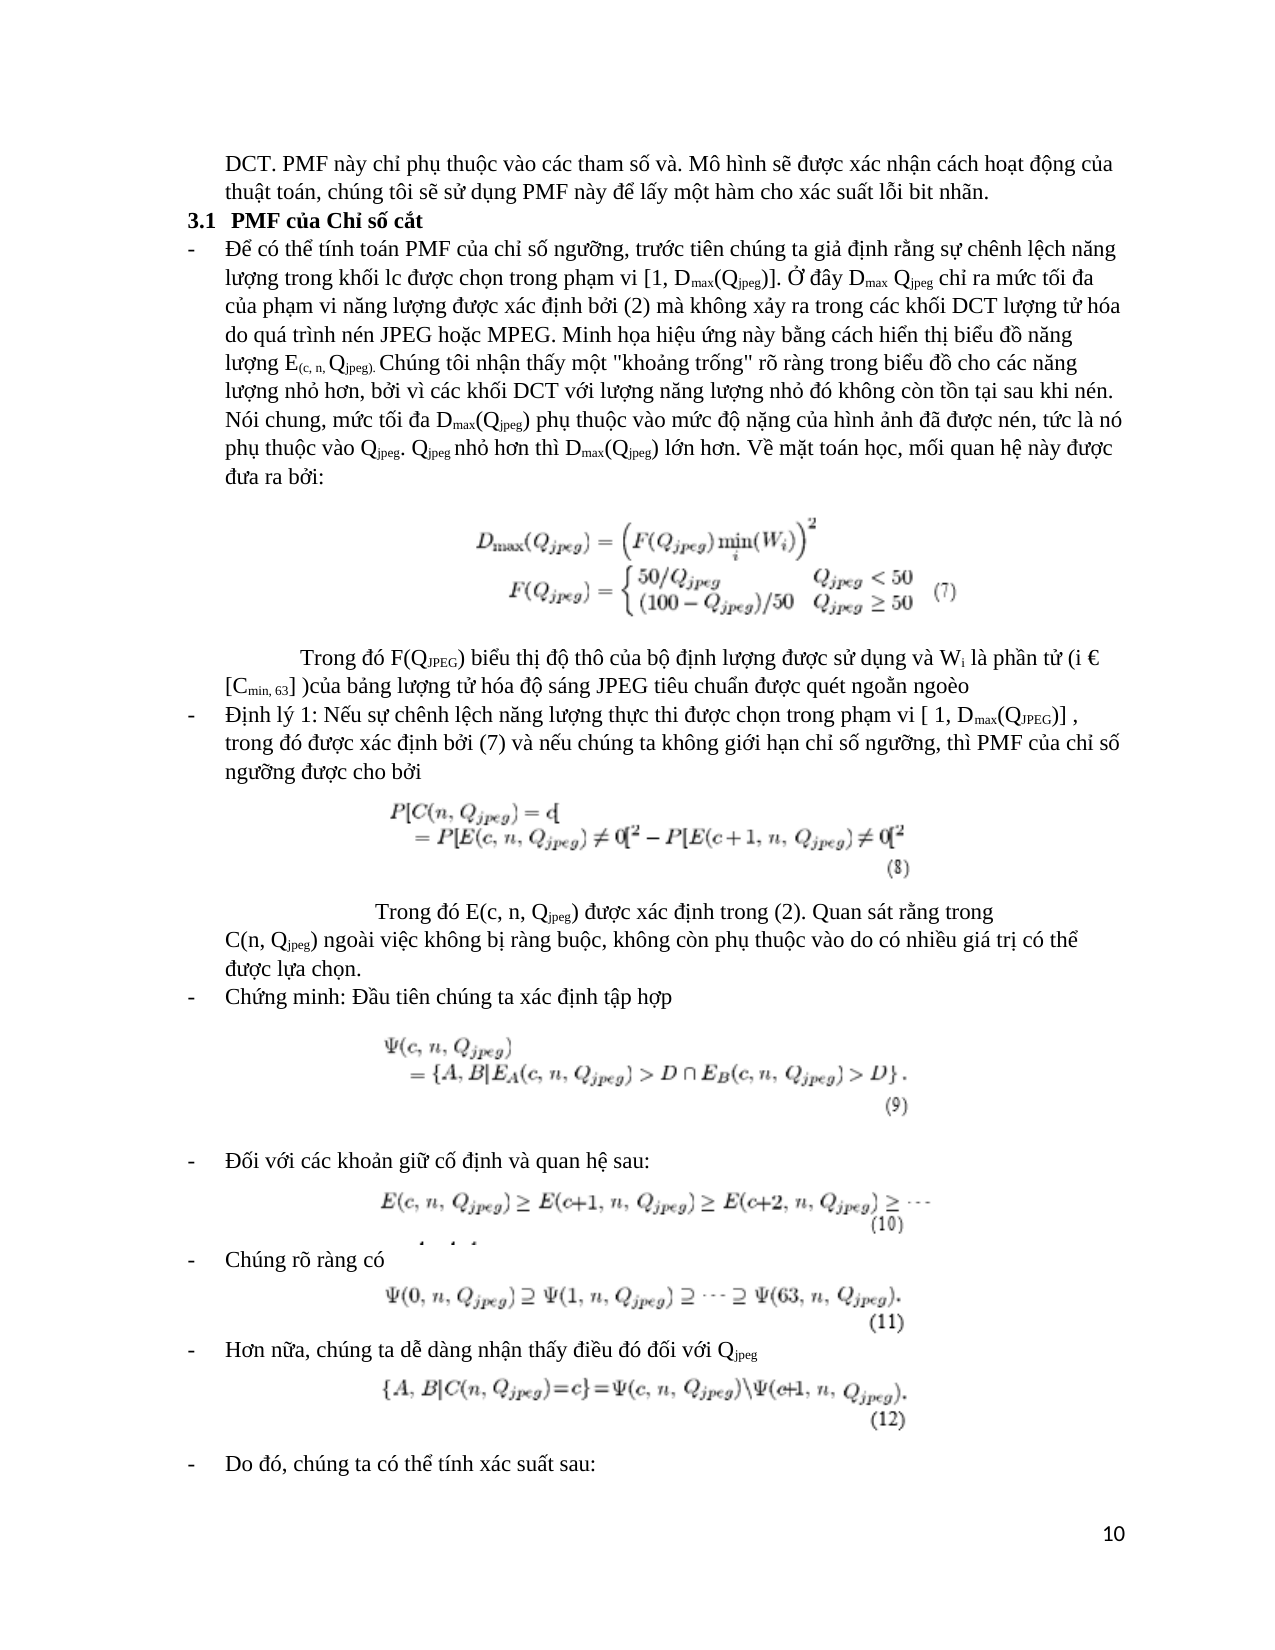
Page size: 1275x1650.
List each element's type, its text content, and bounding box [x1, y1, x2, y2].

picture [450, 507, 977, 626]
list Đối với các khoản giữ cố định và quan hệ sau: [187, 1147, 1125, 1173]
picture [375, 786, 960, 896]
picture [375, 1028, 927, 1129]
list PMF của Chỉ số cắt [187, 207, 1125, 233]
list Trong đó F(QJPEG) biểu thị độ thô của bộ định lượng được sử dụng và Wi là phần tử (i € [Cmin, 63] )của bảng lượng tử hóa độ sáng JPEG tiêu chuẩn được quét ngoằn ngoèo [225, 644, 1125, 699]
list Chứng minh: Đầu tiên chúng ta xác định tập hợp [187, 983, 1125, 1009]
list Do đó, chúng ta có thể tính xác suất sau: [187, 1450, 1125, 1476]
picture [375, 1175, 957, 1245]
list Hơn nữa, chúng ta dễ dàng nhận thấy điều đó đối với Qjpeg [187, 1336, 1125, 1363]
list C(n, Qjpeg) ngoài việc không bị ràng buộc, không còn phụ thuộc vào do có nhiều giá trị có thể được lựa chọn. [225, 926, 1125, 981]
list Trong đó E(c, n, Qjpeg) được xác định trong (2). Quan sát rằng trong [300, 898, 1125, 924]
list Để có thể tính toán PMF của chỉ số ngưỡng, trước tiên chúng ta giả định rằng sự chênh lệch năng lượng trong khối lc được chọn trong phạm vi [1, Dmax(Qjpeg)]. Ở đây Dmax Qjpeg chỉ ra mức tối đa của phạm vi năng lượng được xác định bởi (2) mà không xảy ra trong các khối DCT lượng tử hóa do quá trình nén JPEG hoặc MPEG. Minh họa hiệu ứng này bằng cách hiển thị biểu đồ năng lượng E(c, n, Qjpeg). Chúng tôi nhận thấy một "khoảng trống" rõ ràng trong biểu đồ cho các năng lượng nhỏ hơn, bởi vì các khối DCT với lượng năng lượng nhỏ đó không còn tồn tại sau khi nén. Nói chung, mức tối đa Dmax(Qjpeg) phụ thuộc vào mức độ nặng của hình ảnh đã được nén, tức là nó phụ thuộc vào Qjpeg. Qjpeg nhỏ hơn thì Dmax(Qjpeg) lớn hơn. Về mặt toán học, mối quan hệ này được đưa ra bởi: [187, 235, 1125, 489]
list Định lý 1: Nếu sự chênh lệch năng lượng thực thi được chọn trong phạm vi [ 1, Dmax(QJPEG)] , trong đó được xác định bởi (7) và nếu chúng ta không giới hạn chỉ số ngưỡng, thì PMF của chỉ số ngưỡng được cho bởi [187, 701, 1125, 784]
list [225, 150, 1125, 205]
list Chúng rõ ràng có [187, 1246, 1125, 1273]
picture [375, 1274, 914, 1335]
picture [375, 1364, 935, 1448]
